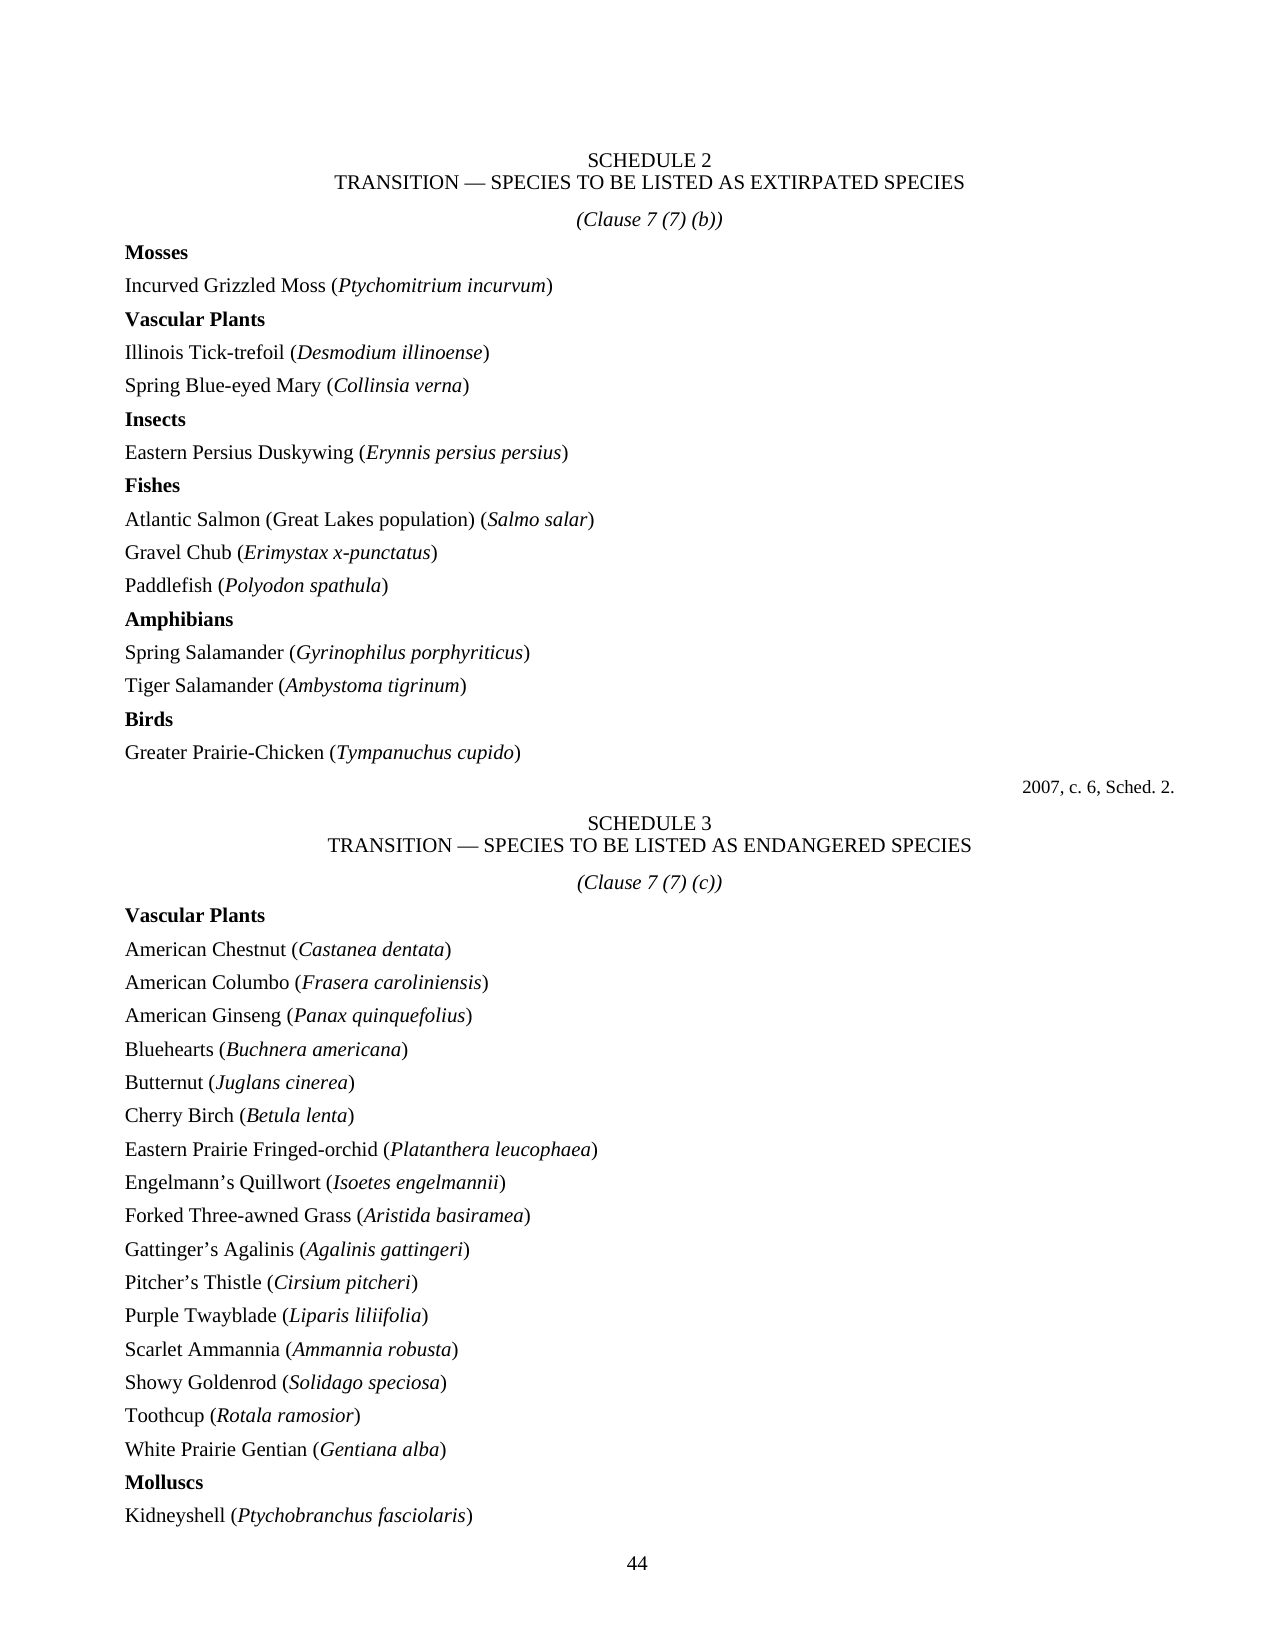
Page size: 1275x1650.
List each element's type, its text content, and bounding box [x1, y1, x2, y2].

text Birds [124, 708, 1174, 731]
text Tiger Salamander (Ambystoma tigrinum) [124, 674, 1174, 698]
text Forked Three-awned Grass (Aristida basiramea) [124, 1204, 1174, 1227]
text Engelmann’s Quillwort (Isoetes engelmannii) [124, 1171, 1174, 1194]
text Incurved Grizzled Moss (Ptychomitrium incurvum) [124, 274, 1174, 298]
text 2007, c. 6, Sched. 2. [124, 776, 1174, 798]
text Kidneyshell (Ptychobranchus fasciolaris) [124, 1504, 1174, 1527]
text Toothcup (Rotala ramosior) [124, 1404, 1174, 1427]
text Atlantic Salmon (Great Lakes population) (Salmo salar) [124, 508, 1174, 531]
text Spring Salamander (Gyrinophilus porphyriticus) [124, 641, 1174, 664]
text Scarlet Ammannia (Ammannia robusta) [124, 1337, 1174, 1361]
text Gattinger’s Agalinis (Agalinis gattingeri) [124, 1237, 1174, 1261]
text Eastern Prairie Fringed-orchid (Platanthera leucophaea) [124, 1137, 1174, 1161]
text American Columbo (Frasera caroliniensis) [124, 971, 1174, 994]
text American Chestnut (Castanea dentata) [124, 937, 1174, 961]
text Purple Twayblade (Liparis liliifolia) [124, 1304, 1174, 1327]
subtitle (Clause 7 (7) (c)) [124, 872, 1174, 894]
text Insects [124, 408, 1174, 431]
text Vascular Plants [124, 904, 1174, 927]
text Spring Blue-eyed Mary (Collinsia verna) [124, 374, 1174, 398]
subtitle (Clause 7 (7) (b)) [124, 209, 1174, 231]
text Showy Goldenrod (Solidago speciosa) [124, 1371, 1174, 1394]
text Bluehearts (Buchnera americana) [124, 1037, 1174, 1061]
text Schedule 2 Transition — SPECIES to be listed as extirpated species [124, 150, 1174, 193]
text Vascular Plants [124, 308, 1174, 331]
text Molluscs [124, 1471, 1174, 1494]
text Amphibians [124, 608, 1174, 631]
text Gravel Chub (Erimystax x-punctatus) [124, 541, 1174, 564]
text Greater Prairie-Chicken (Tympanuchus cupido) [124, 741, 1174, 764]
text Cherry Birch (Betula lenta) [124, 1104, 1174, 1127]
text Paddlefish (Polyodon spathula) [124, 574, 1174, 598]
text American Ginseng (Panax quinquefolius) [124, 1004, 1174, 1027]
text Pitcher’s Thistle (Cirsium pitcheri) [124, 1271, 1174, 1294]
text Mosses [124, 241, 1174, 264]
text Butternut (Juglans cinerea) [124, 1071, 1174, 1094]
text Schedule 3 Transition — SPECIES to be listed as endangered species [124, 813, 1174, 857]
text Fishes [124, 474, 1174, 498]
text Illinois Tick-trefoil (Desmodium illinoense) [124, 341, 1174, 364]
text Eastern Persius Duskywing (Erynnis persius persius) [124, 441, 1174, 464]
text White Prairie Gentian (Gentiana alba) [124, 1437, 1174, 1461]
